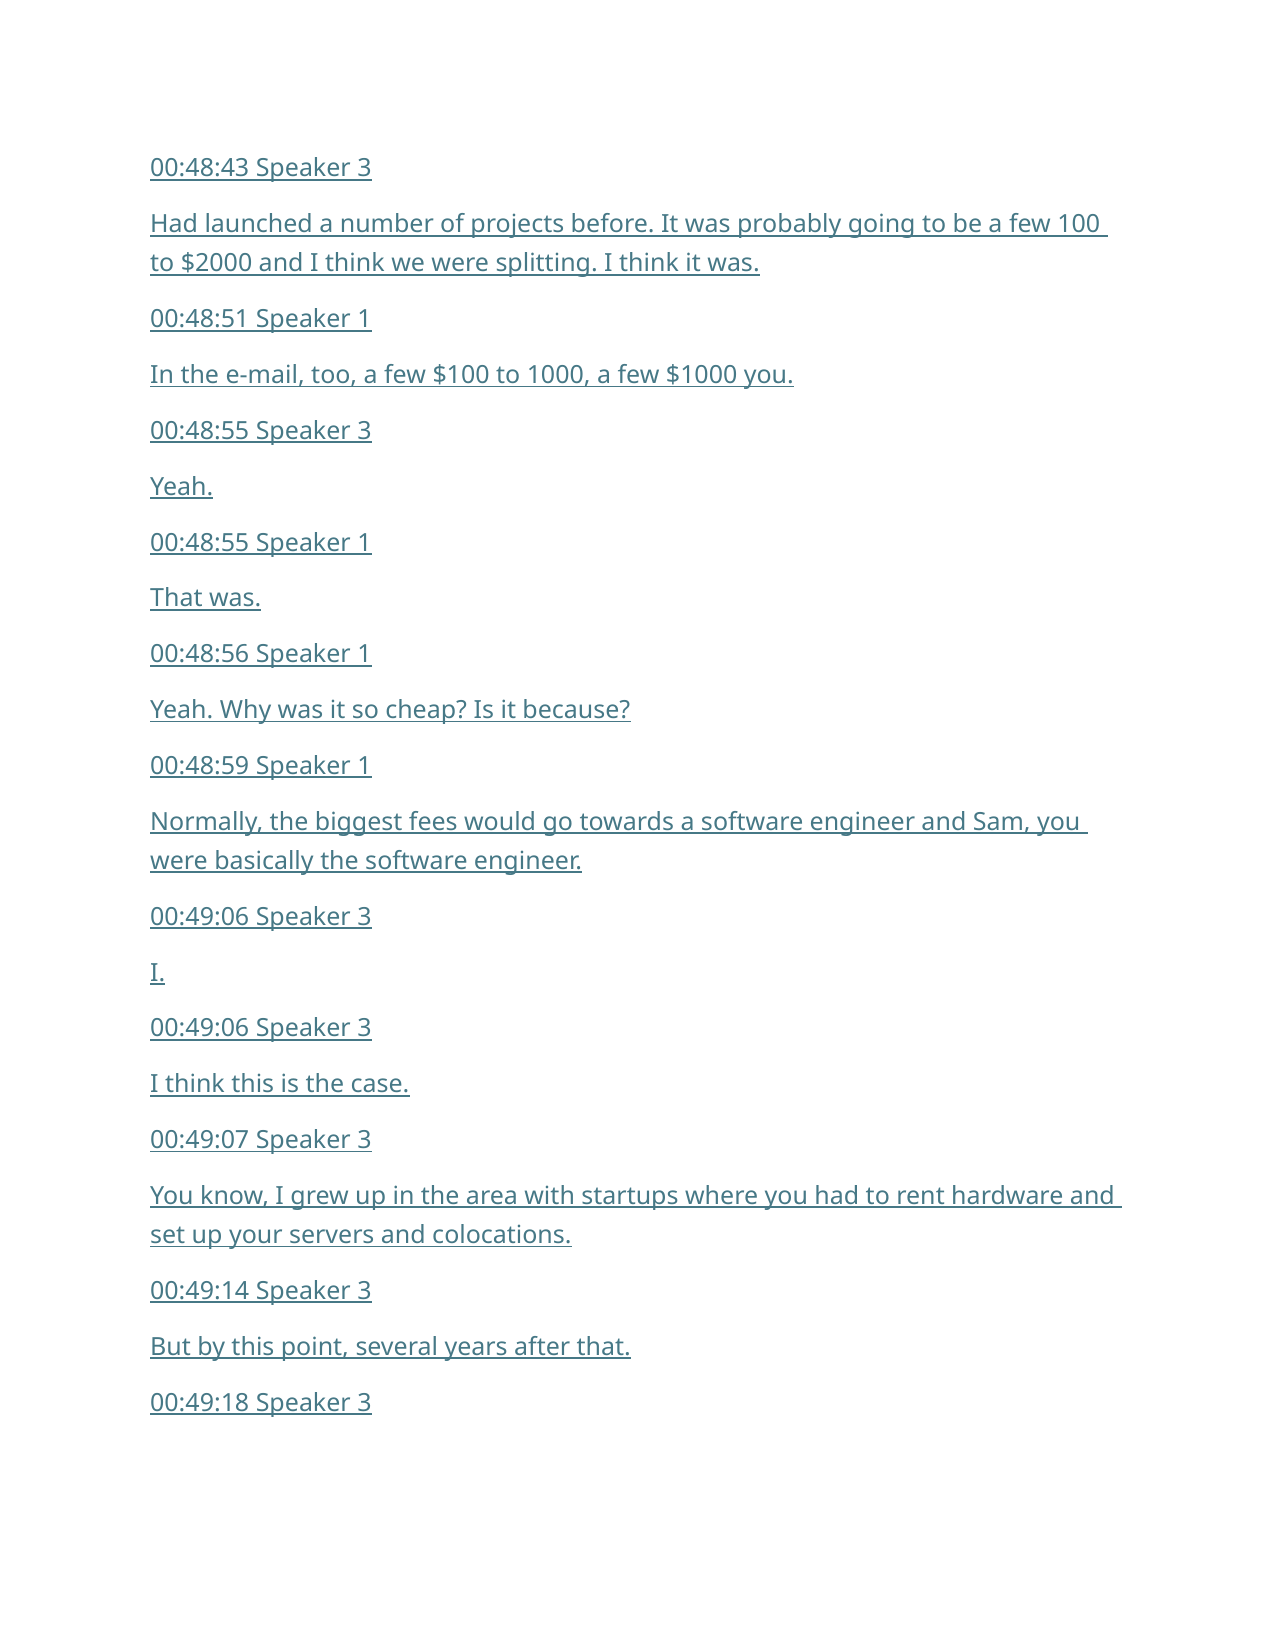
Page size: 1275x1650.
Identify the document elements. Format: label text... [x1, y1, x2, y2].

text Normally, the biggest fees would go towards a software engineer and Sam, you were basically the software engineer. [150, 803, 1125, 877]
text 00:48:59 Speaker 1 [150, 747, 1125, 782]
text 00:49:07 Speaker 3 [150, 1122, 1125, 1156]
text 00:48:43 Speaker 3 [150, 150, 1125, 184]
text 00:49:18 Speaker 3 [150, 1384, 1125, 1418]
text I think this is the case. [150, 1066, 1125, 1100]
text Yeah. [150, 468, 1125, 502]
text But by this point, several years after that. [150, 1328, 1125, 1362]
text 00:48:51 Speaker 1 [150, 301, 1125, 335]
text 00:49:06 Speaker 3 [150, 1010, 1125, 1044]
text You know, I grew up in the area with startups where you had to rent hardware and set up your servers and colocations. [150, 1177, 1125, 1251]
text 00:48:55 Speaker 3 [150, 412, 1125, 447]
text Had launched a number of projects before. It was probably going to be a few 100 to $2000 and I think we were splitting. I think it was. [150, 206, 1125, 279]
text I. [150, 954, 1125, 988]
text 00:49:06 Speaker 3 [150, 898, 1125, 932]
text In the e-mail, too, a few $100 to 1000, a few $1000 you. [150, 357, 1125, 391]
text Yeah. Why was it so cheap? Is it because? [150, 692, 1125, 726]
text That was. [150, 580, 1125, 614]
text 00:49:14 Speaker 3 [150, 1272, 1125, 1307]
text 00:48:55 Speaker 1 [150, 524, 1125, 558]
text 00:48:56 Speaker 1 [150, 636, 1125, 670]
